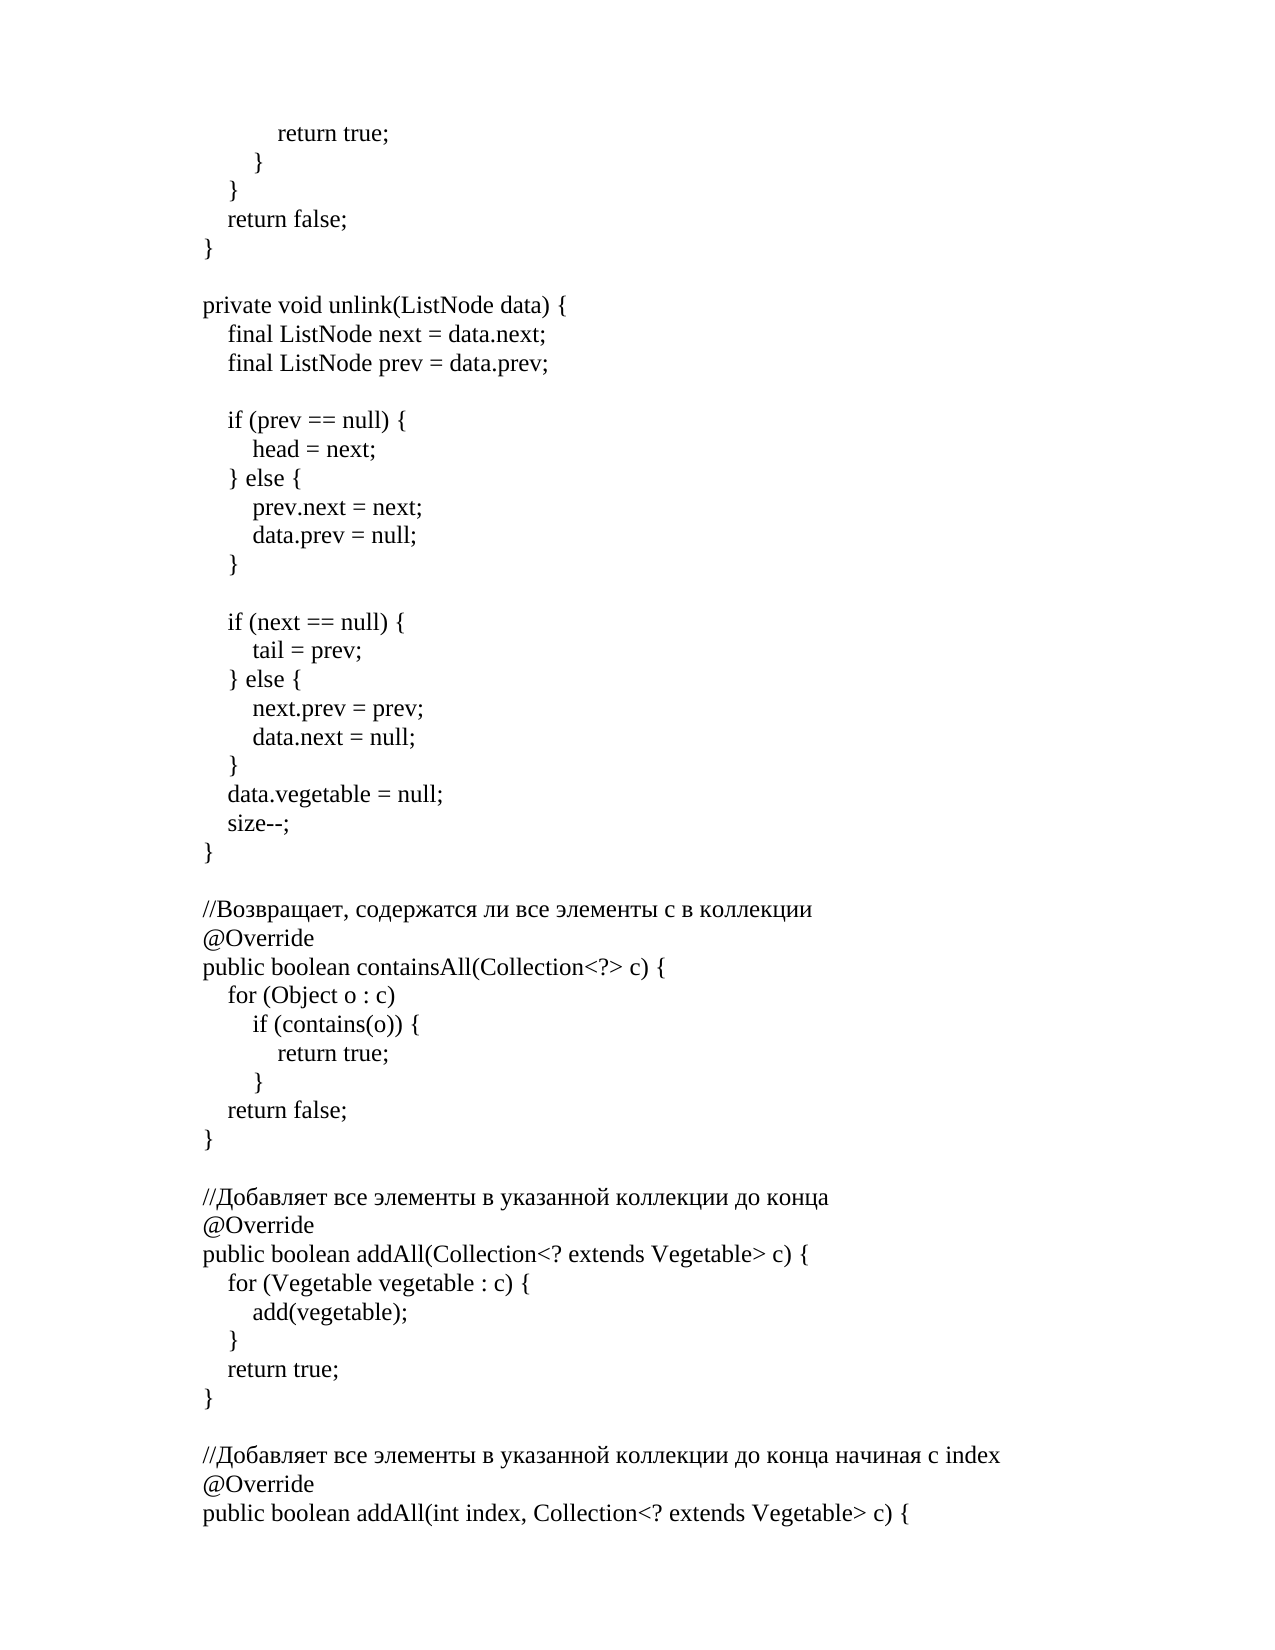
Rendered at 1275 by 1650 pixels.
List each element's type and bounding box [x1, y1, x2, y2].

text [177, 118, 1186, 1527]
